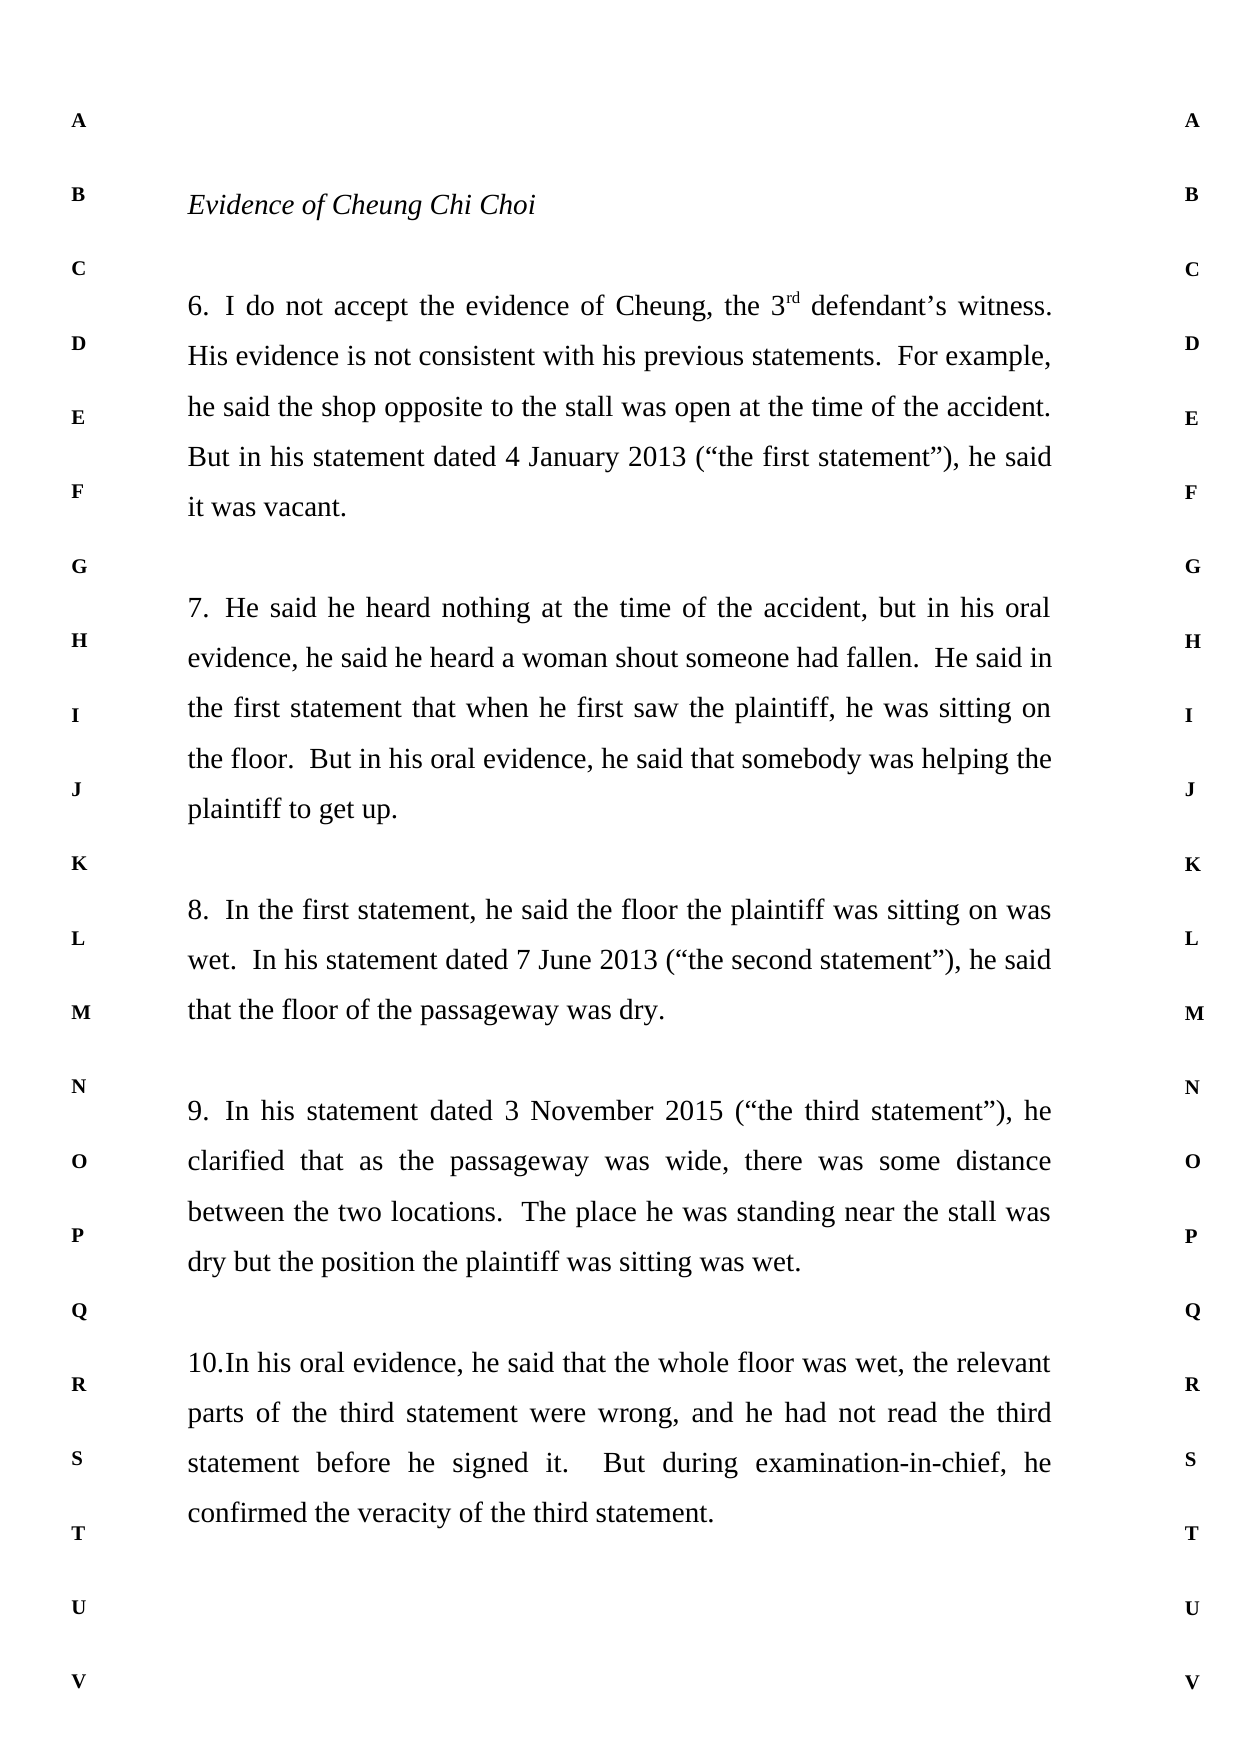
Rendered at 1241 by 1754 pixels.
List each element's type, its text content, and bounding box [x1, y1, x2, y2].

text Evidence of Cheung Chi Choi [187, 187, 1053, 221]
list He said he heard nothing at the time of the accident, but in his oral evidence, he said he heard a woman shout someone had fallen. He said in the first statement that when he first saw the plaintiff, he was sitting on the floor. But in his oral evidence, he said that somebody was helping the plaintiff to get up. [187, 590, 1053, 825]
list I do not accept the evidence of Cheung, the 3rd defendant’s witness. His evidence is not consistent with his previous statements. For example, he said the shop opposite to the stall was open at the time of the accident. But in his statement dated 4 January 2013 (“the first statement”), he said it was vacant. [187, 288, 1053, 523]
list In his statement dated 3 November 2015 (“the third statement”), he clarified that as the passageway was wide, there was some distance between the two locations. The place he was standing near the stall was dry but the position the plaintiff was sitting was wet. [187, 1093, 1053, 1278]
list In his oral evidence, he said that the whole floor was wet, the relevant parts of the third statement were wrong, and he had not read the third statement before he signed it. But during examination-in-chief, he confirmed the veracity of the third statement. [187, 1345, 1053, 1529]
list In the first statement, he said the floor the plaintiff was sitting on was wet. In his statement dated 7 June 2013 (“the second statement”), he said that the floor of the passageway was dry. [187, 892, 1053, 1026]
